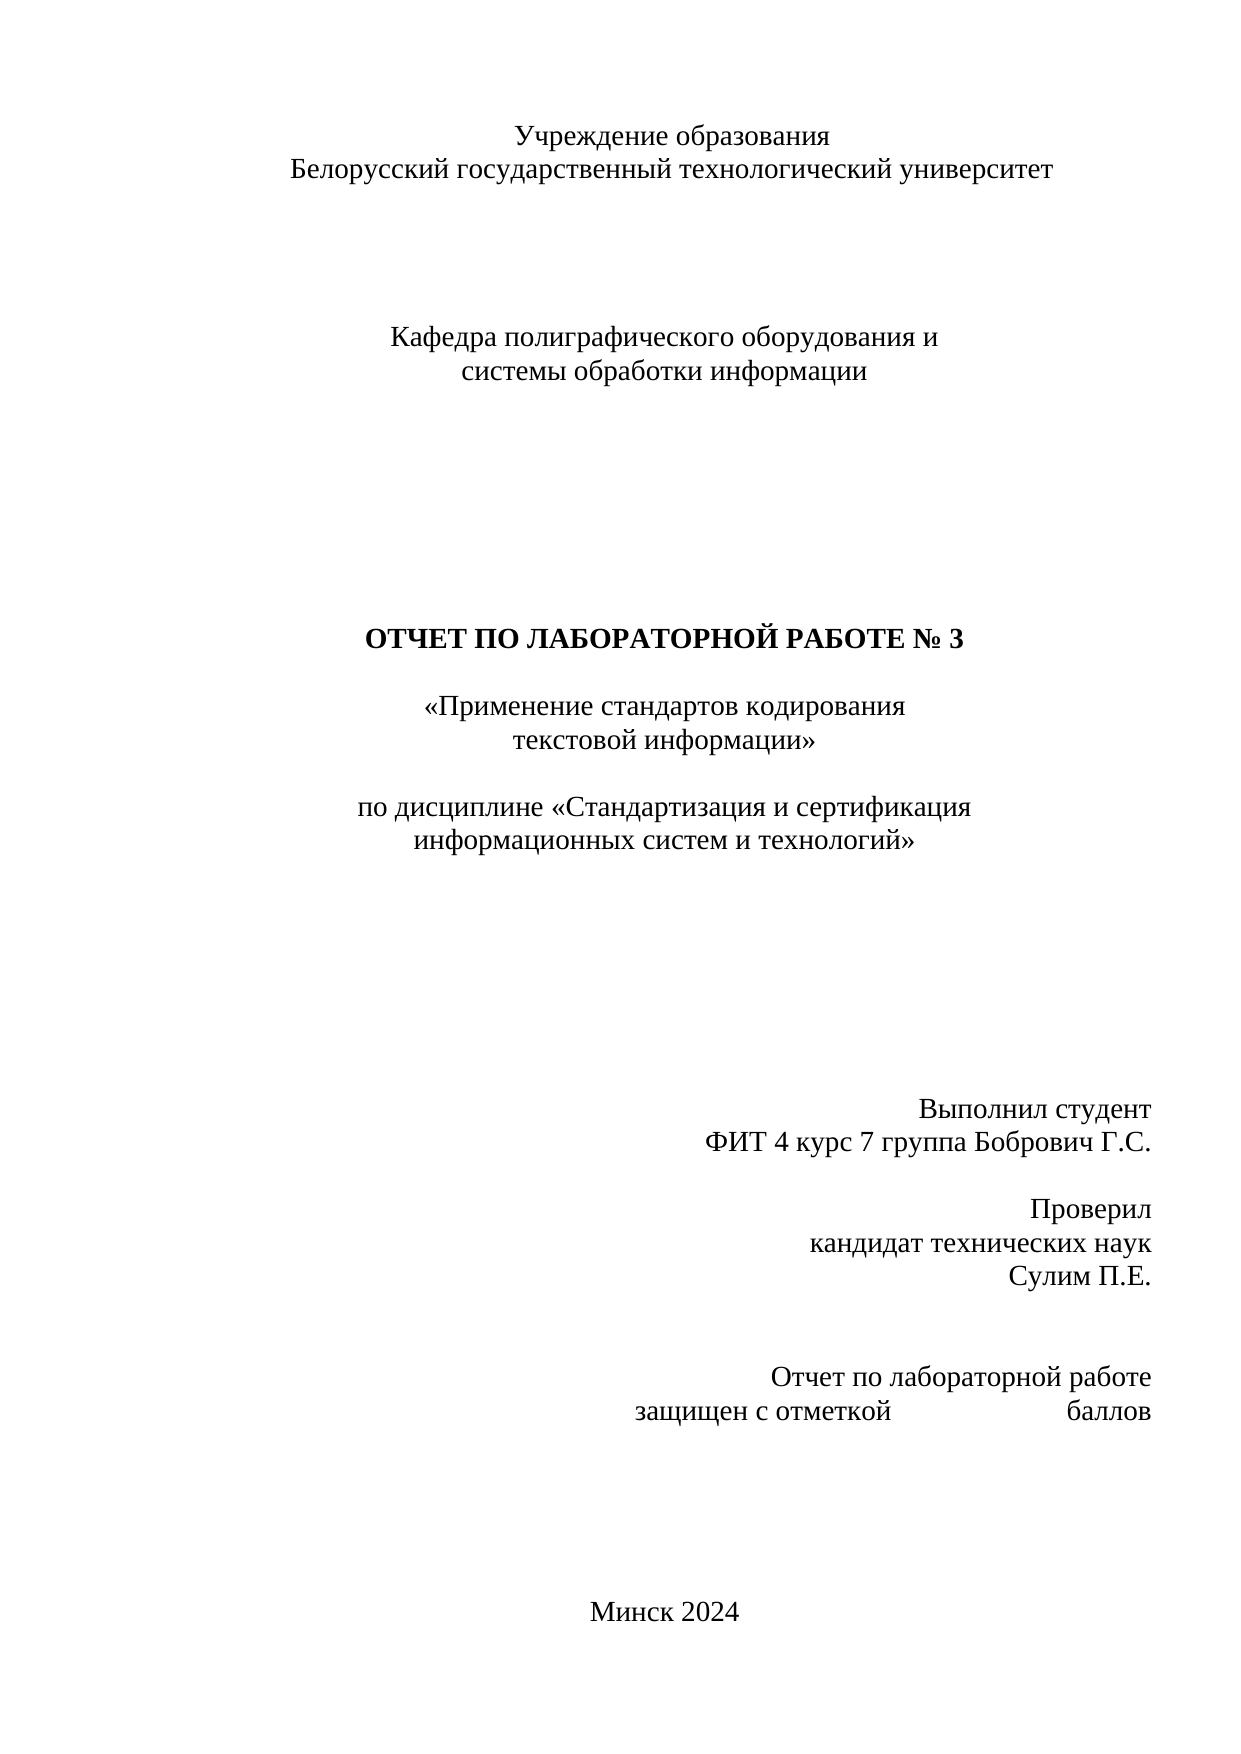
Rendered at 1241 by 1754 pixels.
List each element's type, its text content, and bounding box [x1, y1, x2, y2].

text Выполнил студент [177, 1091, 1152, 1124]
text по дисциплине «Стандартизация и сертификация [177, 789, 1152, 822]
text Отчет по лабораторной работе [177, 1359, 1152, 1393]
text текстовой информации» [177, 722, 1152, 755]
text ОТЧЕТ ПО ЛАБОРАТОРНОЙ РАБОТЕ № 3 [177, 621, 1152, 655]
text ФИТ 4 курс 7 группа Бобрович Г.С. [177, 1124, 1152, 1158]
text Проверил [177, 1191, 1152, 1225]
text защищен с отметкой баллов [177, 1393, 1152, 1426]
subtitle Белорусский государственный технологический университет [162, 152, 1166, 185]
text Минск 2024 [177, 1594, 1152, 1627]
text системы обработки информации [177, 353, 1152, 386]
text кандидат технических наук [177, 1225, 1152, 1258]
text информационных систем и технологий» [177, 822, 1152, 856]
subtitle Учреждение образования [162, 118, 1166, 152]
text Сулим П.Е. [177, 1258, 1152, 1292]
text «Применение стандартов кодирования [177, 688, 1152, 722]
text Кафедра полиграфического оборудования и [177, 319, 1152, 353]
